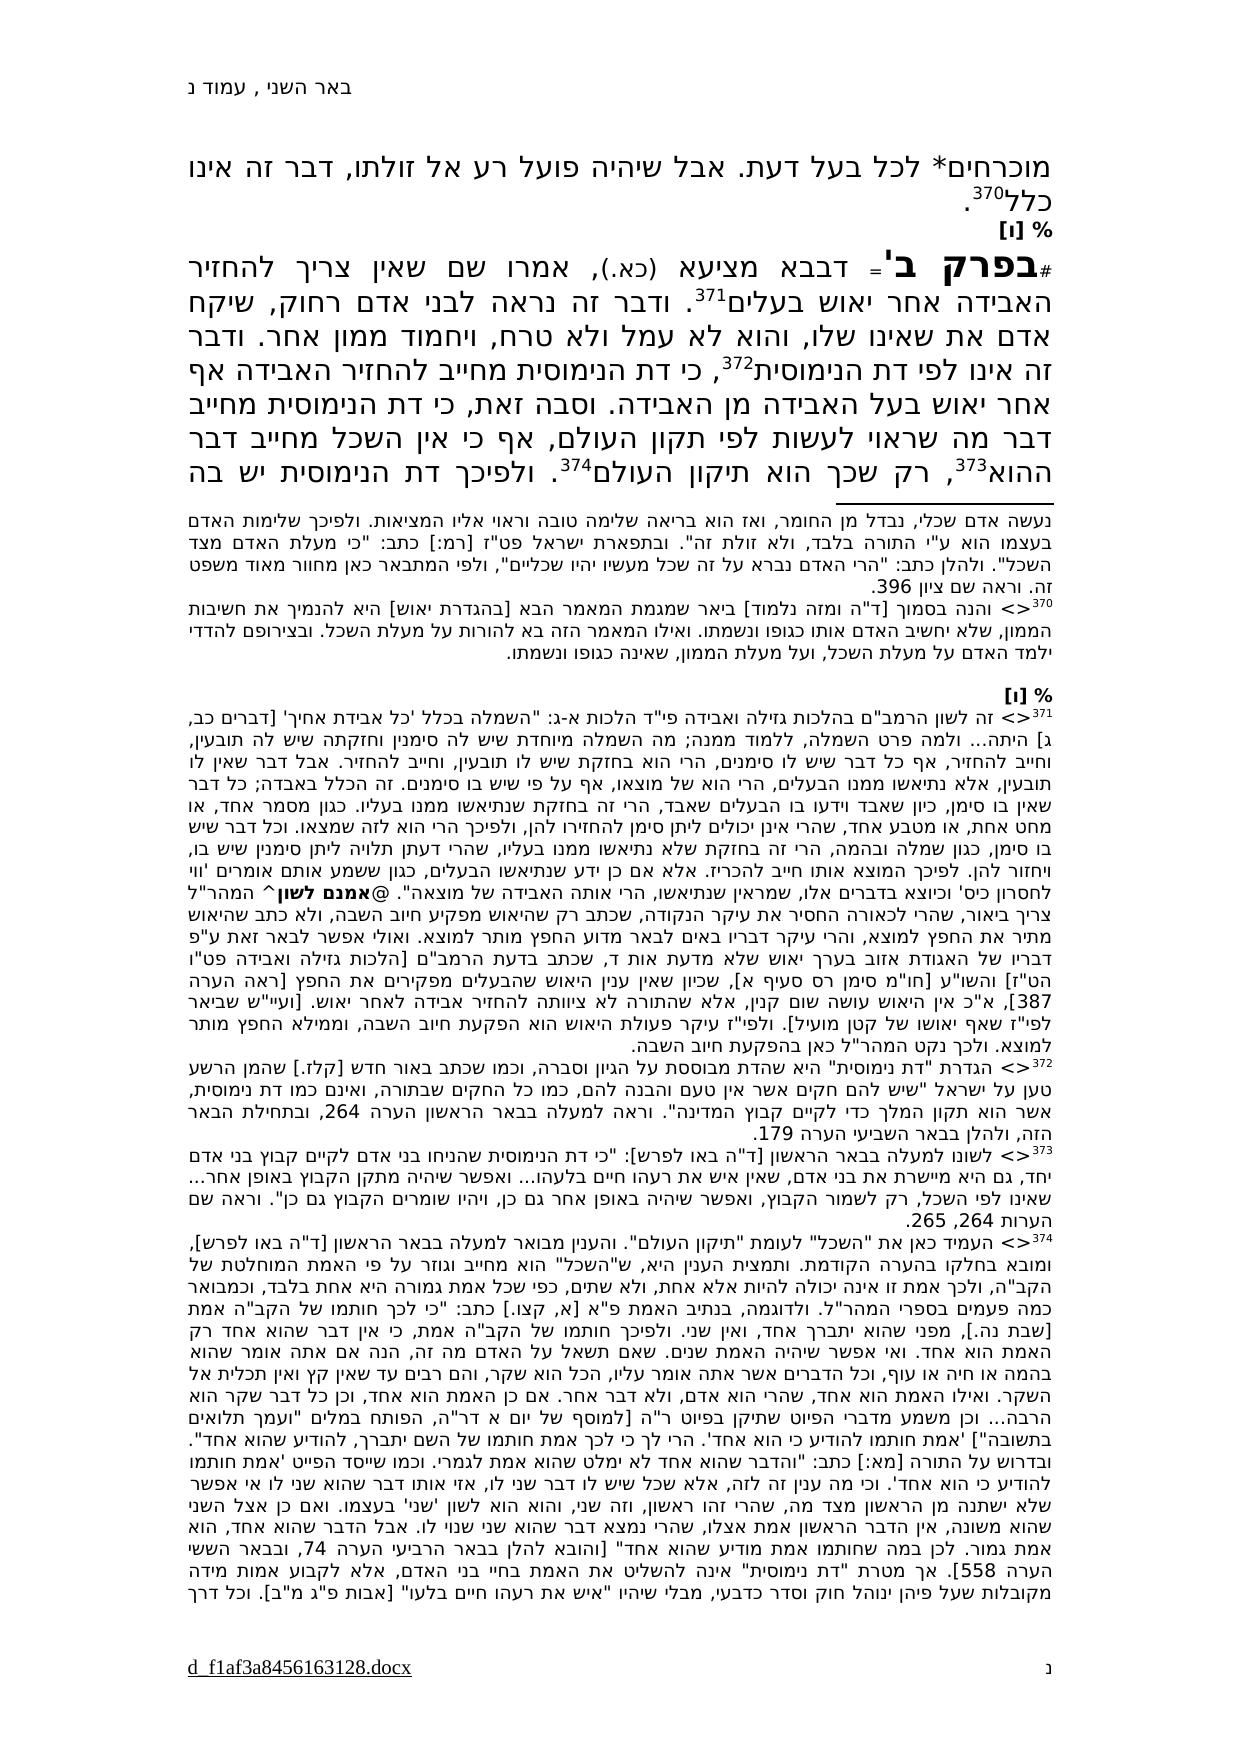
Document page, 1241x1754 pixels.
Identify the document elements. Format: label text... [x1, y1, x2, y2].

text % [ו] [187, 218, 1053, 242]
text #בפרק ב'= דבבא מציעא (כא.), אמרו שם שאין צריך להחזיר האבידה אחר יאוש בעלים. ודבר זה נראה לבני אדם רחוק, שיקח אדם את שאינו שלו, והוא לא עמל ולא טרח, ויחמוד ממון אחר. ודבר זה אינו לפי דת הנימוסית, כי דת הנימוסית מחייב להחזיר האבידה אף אחר יאוש בעל האבידה מן האבידה. וסבה זאת, כי דת הנימוסית מחייב דבר מה שראוי לעשות לפי תקון העולם, אף כי אין השכל מחייב דבר ההוא, רק שכך הוא תיקון העולם. ולפיכך דת הנימוסית יש בה לפעמים חומר בדבר מה, אף כי לפי השכל והמשפט הישר לא היה צריך לעשות. ולפעמים דת הנימוסית מקילה ביותר, כאשר הדבר ההוא אינו צריך לעשות לפי תיקון העולם, אף כי אינו ראוי לפי השכל, רק לפי דת הנימוסית. לכך צריך לפי דת הנימוסית להחזיר האבידה אחר יאוש בעל האבידה, ודבר זה הוא חומרא. וכן להפך; אם מצא כלי כסף וכלי זהב, והכריז עליו פעם אחת ושתים, ולא דרש אדם אחר האבידה בשנה או שנתיים, הרי הוא מעכב לעצמו, ומשתמש בכלי ההוא. כי אין בזה תיקון עולם אחר שהכריז עליו כמה פעמים, והמתין שנה או שנתיים או יותר, שוב לא יבוא. ודבר זה אינו לפי התורה, כי אם מצא כלי כסף או כלי זהב, והכריז עליו פעמים הרבה, אסורים לו לעולם, רק יהא מונח עד שיבא אליהו, לא יגע בהם לעולם. הרי שהחמירו מאוד. [187, 242, 1053, 489]
